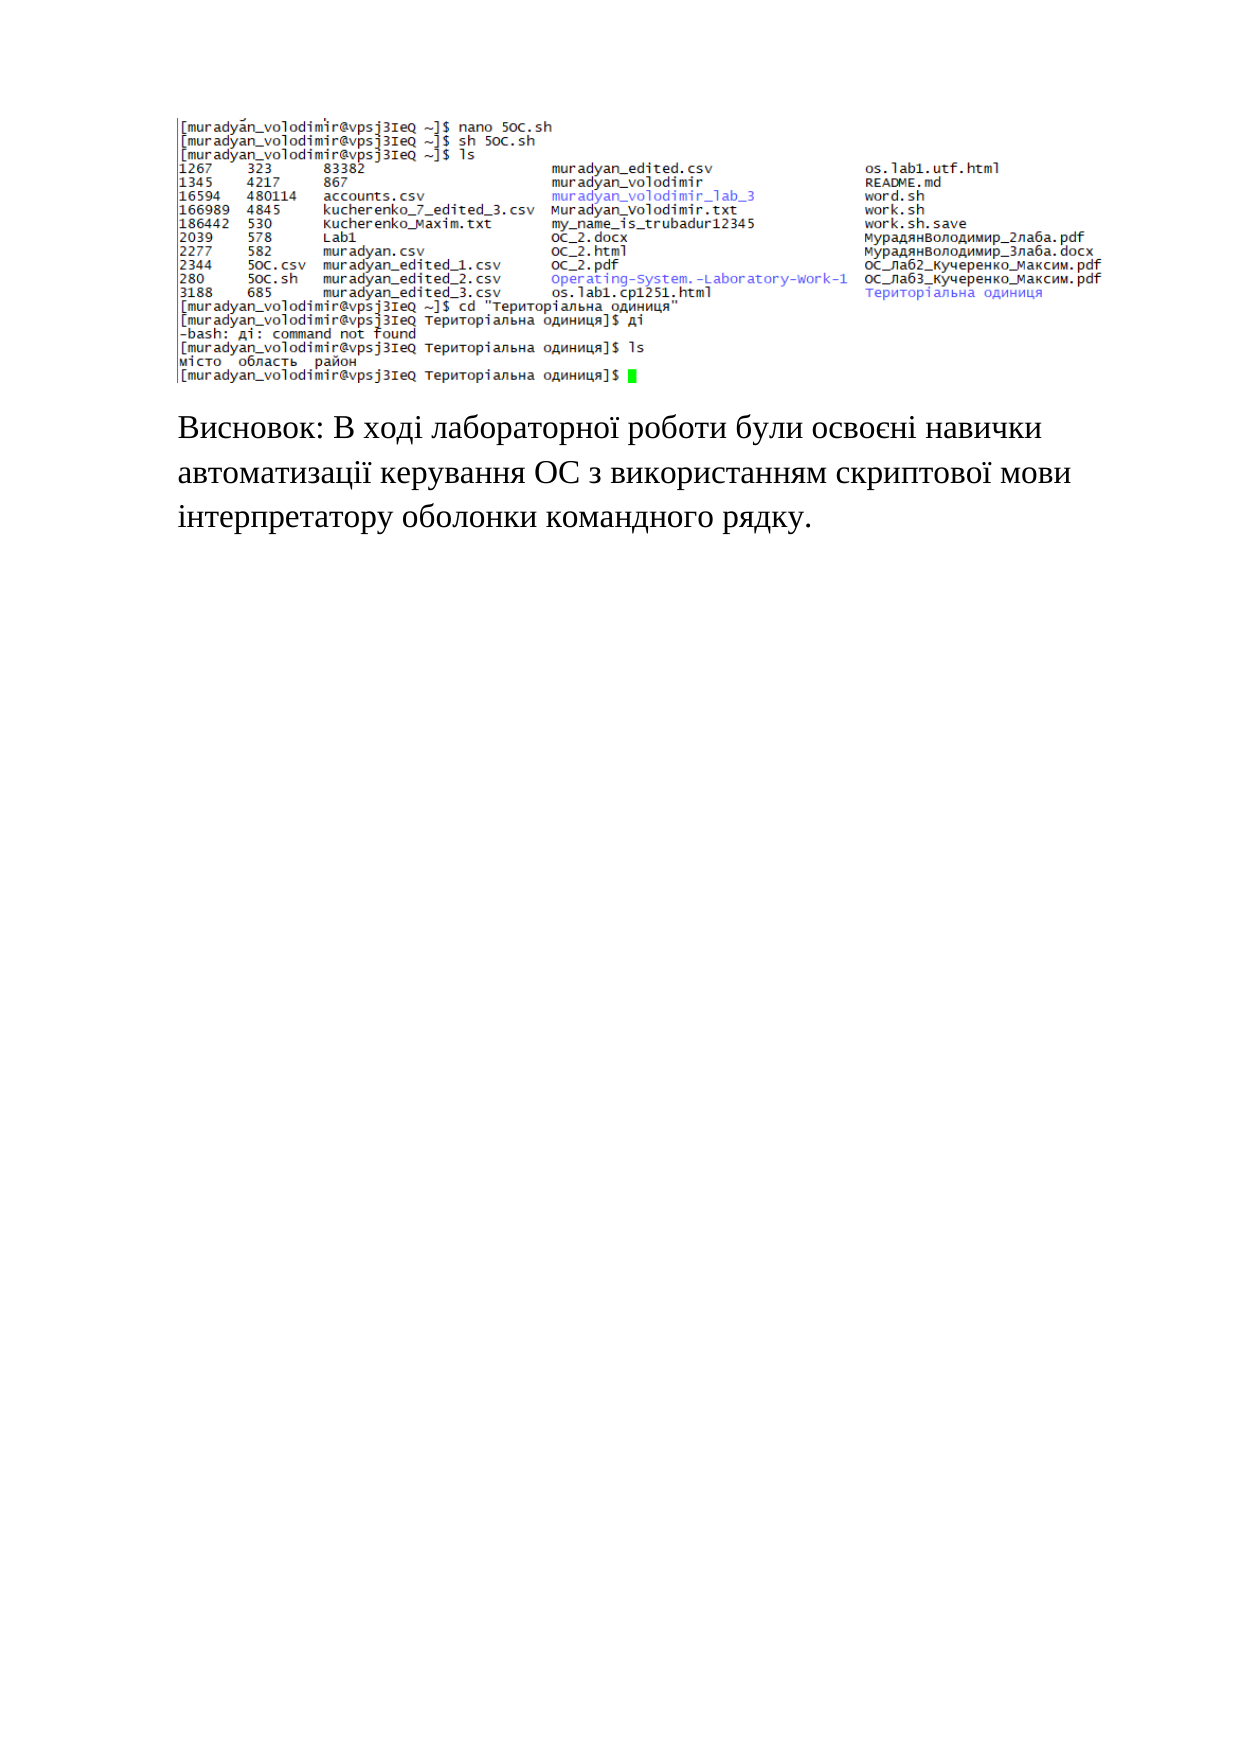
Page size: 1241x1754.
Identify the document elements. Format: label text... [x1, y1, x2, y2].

text Висновок: В ході лабораторної роботи були освоєні навички автоматизації керування ОС з використанням скриптової мови інтерпретатору оболонки командного рядку. [177, 408, 1152, 534]
picture [177, 118, 1151, 383]
